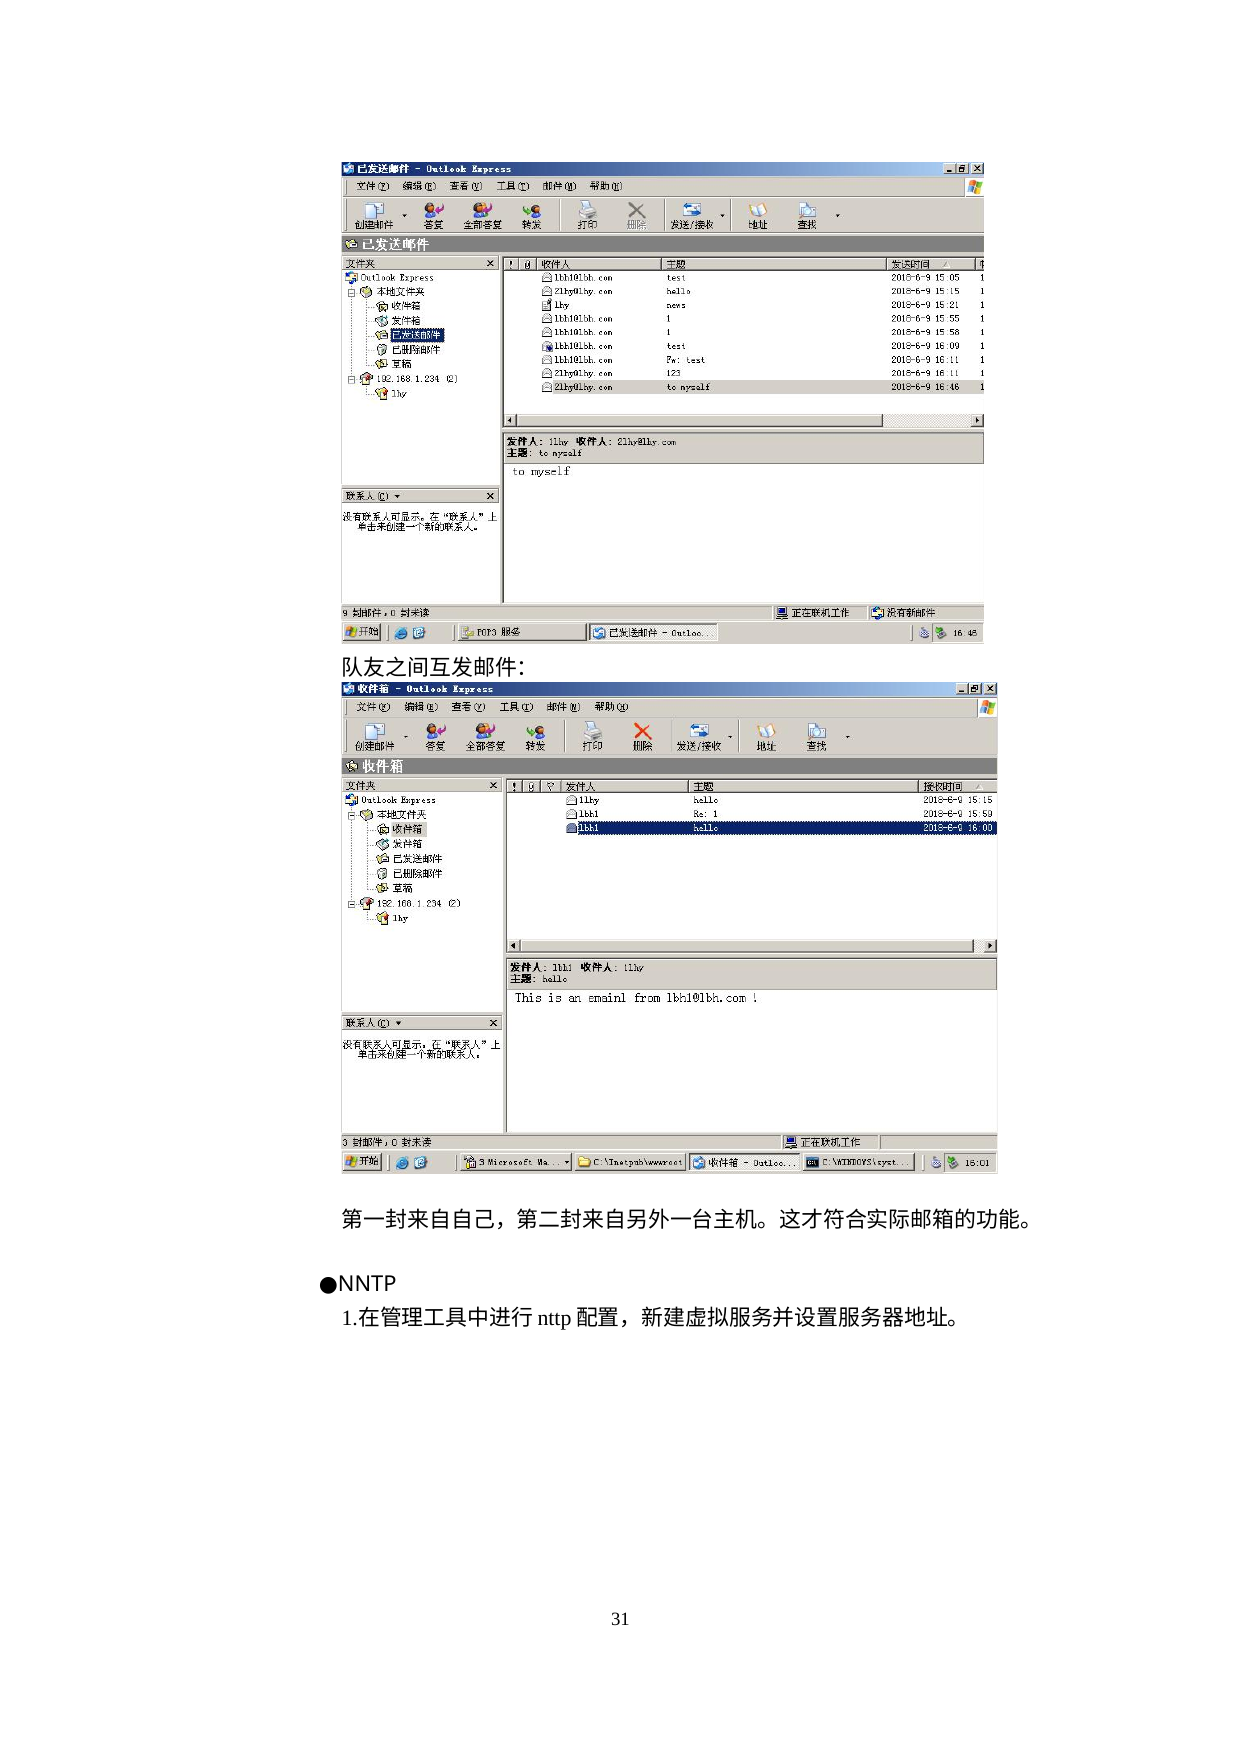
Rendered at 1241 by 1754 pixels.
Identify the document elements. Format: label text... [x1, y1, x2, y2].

picture [341, 162, 984, 644]
picture [341, 682, 998, 1174]
text ●NNTP [319, 1267, 942, 1299]
text 第一封来自自己，第二封来自另外一台主机。这才符合实际邮箱的功能。 [342, 1202, 1053, 1234]
text 1.在管理工具中进行nttp配置，新建虚拟服务并设置服务器地址。 [187, 1299, 1053, 1332]
